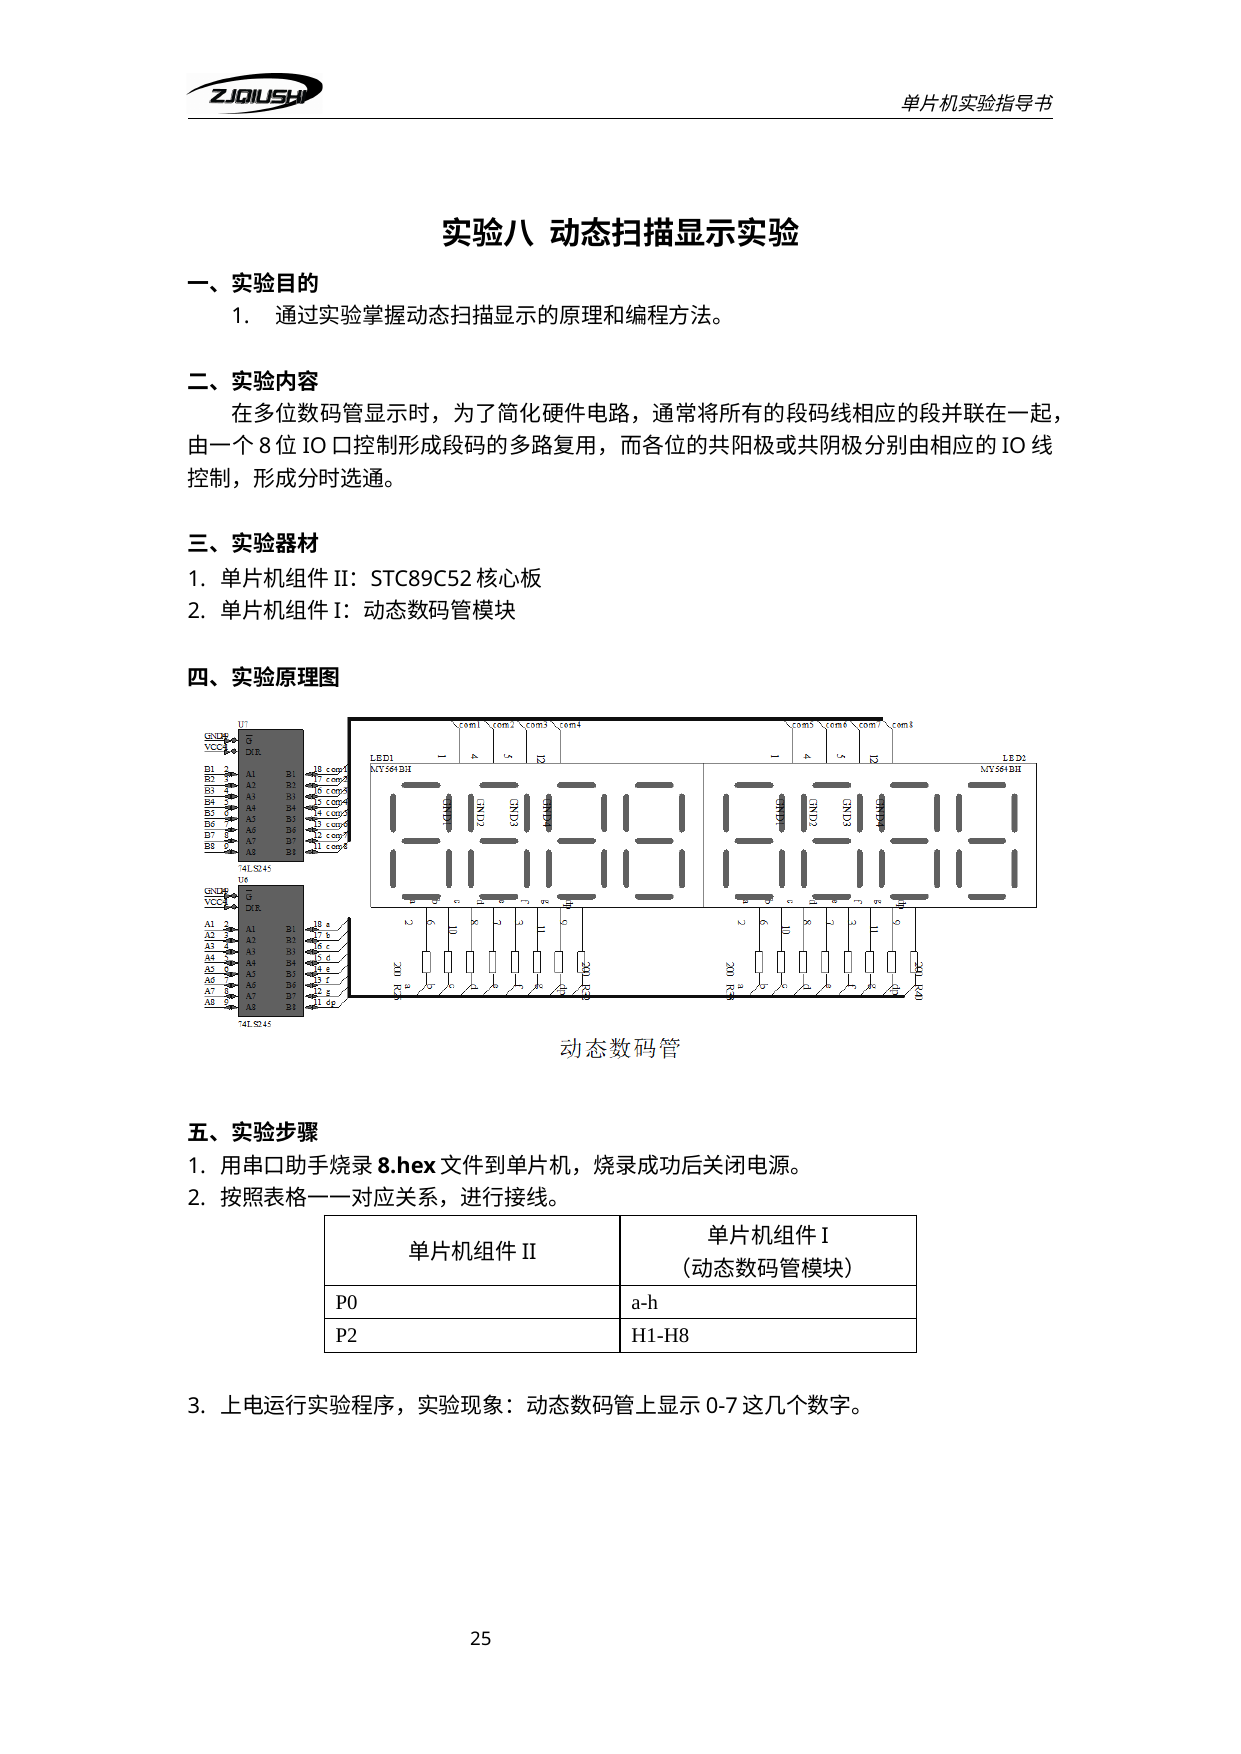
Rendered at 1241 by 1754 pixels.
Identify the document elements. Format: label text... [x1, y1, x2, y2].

list 实验步骤 [187, 1115, 1053, 1147]
table_cell P2 [325, 1319, 619, 1352]
list 用串口助手烧录8.hex文件到单片机，烧录成功后关闭电源。 [187, 1147, 1053, 1180]
picture [186, 73, 323, 114]
list 通过实验掌握动态扫描显示的原理和编程方法。 [187, 298, 1053, 331]
list 上电运行实验程序，实验现象：动态数码管上显示0-7这几个数字。 [187, 1387, 1053, 1420]
list 实验原理图 [187, 660, 1053, 692]
list 实验器材 [179, 526, 1061, 560]
table_cell P0 [325, 1286, 619, 1318]
list 实验内容 [187, 363, 1053, 396]
list 实验目的 [179, 264, 1061, 298]
text 在多位数码管显示时，为了简化硬件电路，通常将所有的段码线相应的段并联在一起，由一个8位IO口控制形成段码的多路复用，而各位的共阳极或共阴极分别由相应的IO线控制，形成分时选通。 [187, 396, 1053, 493]
list 单片机组件II：STC89C52核心板 [187, 560, 1053, 593]
table_cell a-h [621, 1286, 916, 1318]
table_cell H1-H8 [621, 1319, 916, 1352]
picture [187, 692, 1053, 1068]
table_header 单片机组件II [325, 1216, 619, 1285]
table_header 单片机组件I （动态数码管模块） [621, 1216, 916, 1285]
text 实验八 动态扫描显示实验 [187, 199, 1053, 264]
list 单片机组件I：动态数码管模块 [187, 593, 1053, 625]
list 按照表格一一对应关系，进行接线。 [179, 1180, 1061, 1214]
